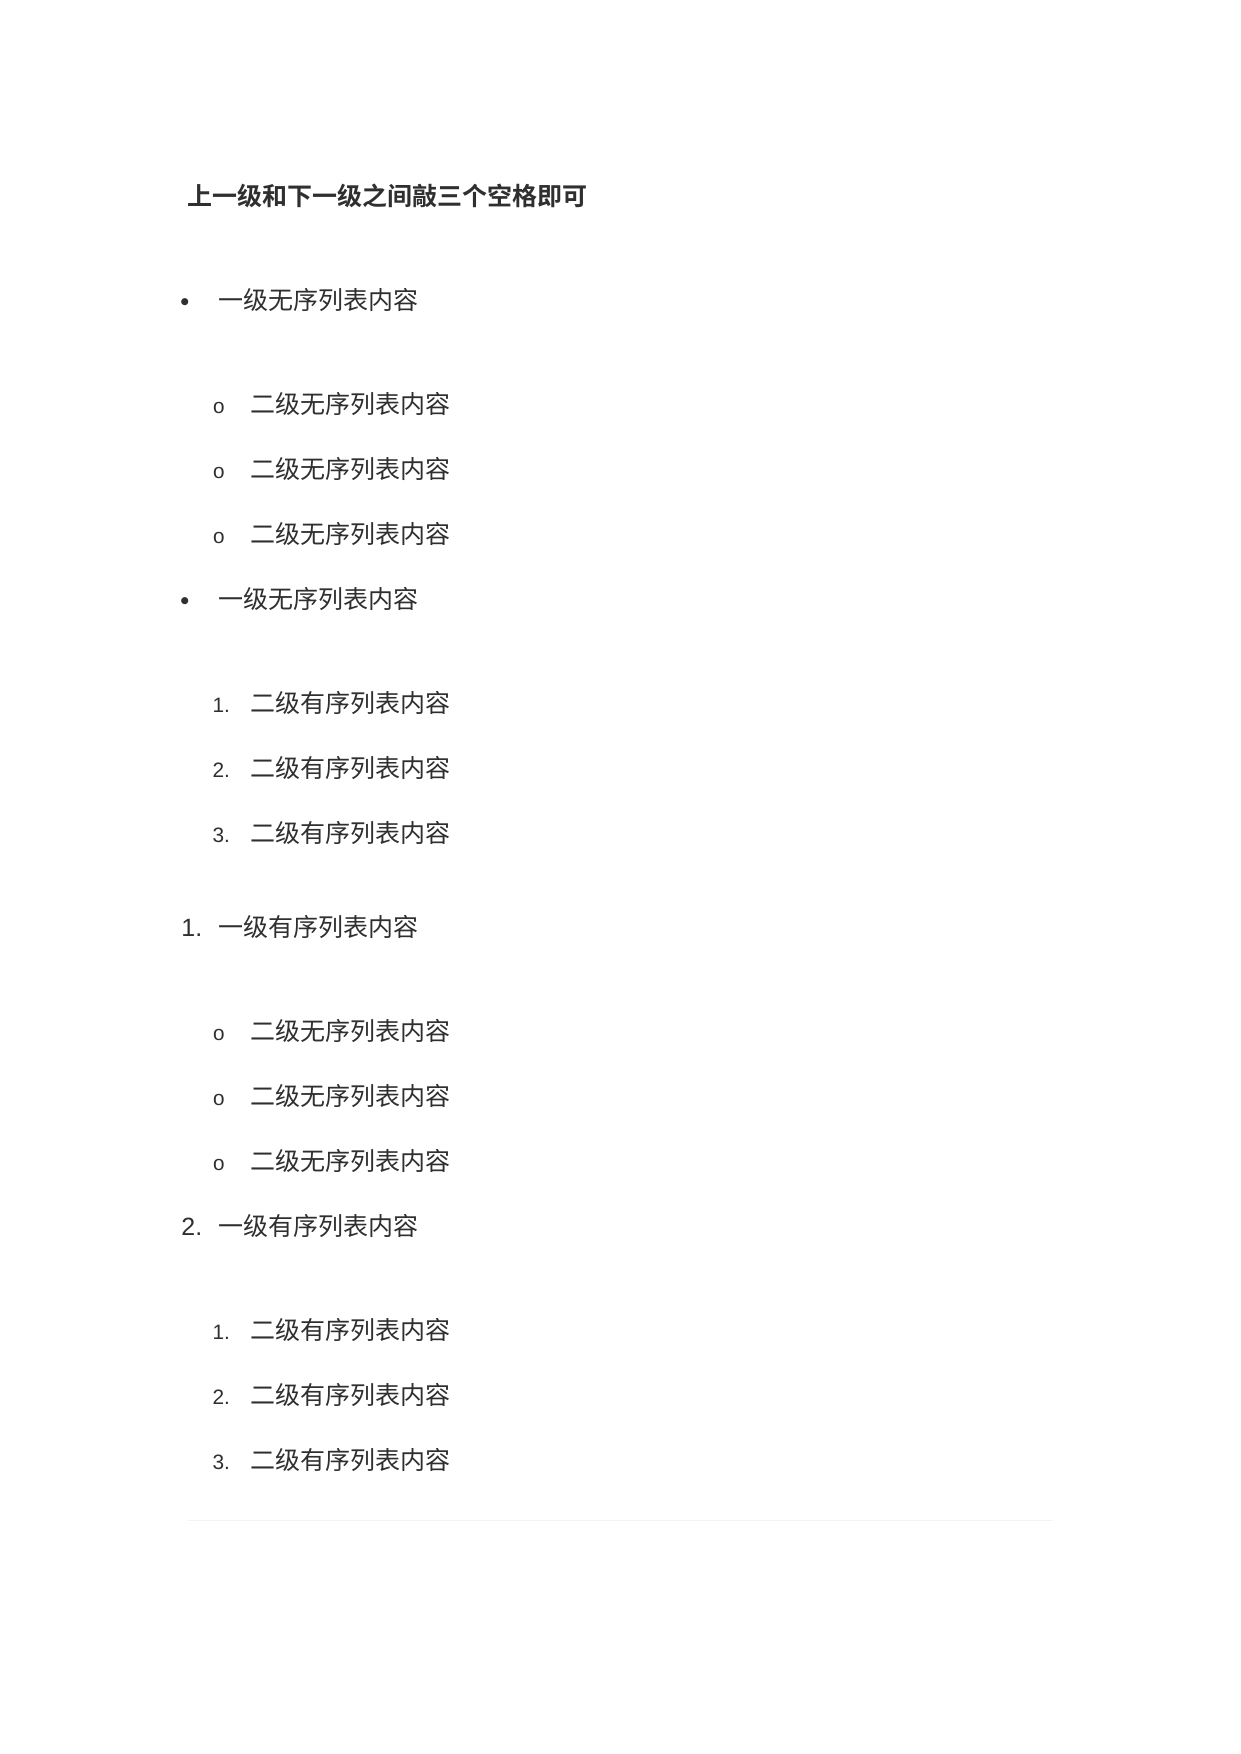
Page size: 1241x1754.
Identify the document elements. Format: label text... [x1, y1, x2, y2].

list 二级无序列表内容 [212, 370, 1053, 435]
list 二级有序列表内容 [212, 1361, 1053, 1426]
list 二级有序列表内容 [212, 1426, 1053, 1491]
list 二级无序列表内容 [212, 1062, 1053, 1127]
list 二级无序列表内容 [212, 435, 1053, 500]
list 二级无序列表内容 [212, 500, 1053, 565]
list 一级无序列表内容 [181, 266, 1053, 331]
list 一级有序列表内容 [181, 1192, 1053, 1257]
list 二级无序列表内容 [212, 997, 1053, 1062]
list 二级无序列表内容 [212, 1127, 1053, 1192]
list 二级有序列表内容 [212, 799, 1053, 864]
list 一级有序列表内容 [181, 893, 1053, 958]
text 上一级和下一级之间敲三个空格即可 [187, 162, 1053, 227]
list 二级有序列表内容 [212, 734, 1053, 799]
list 一级无序列表内容 [181, 565, 1053, 630]
list 二级有序列表内容 [212, 669, 1053, 734]
list 二级有序列表内容 [212, 1296, 1053, 1361]
